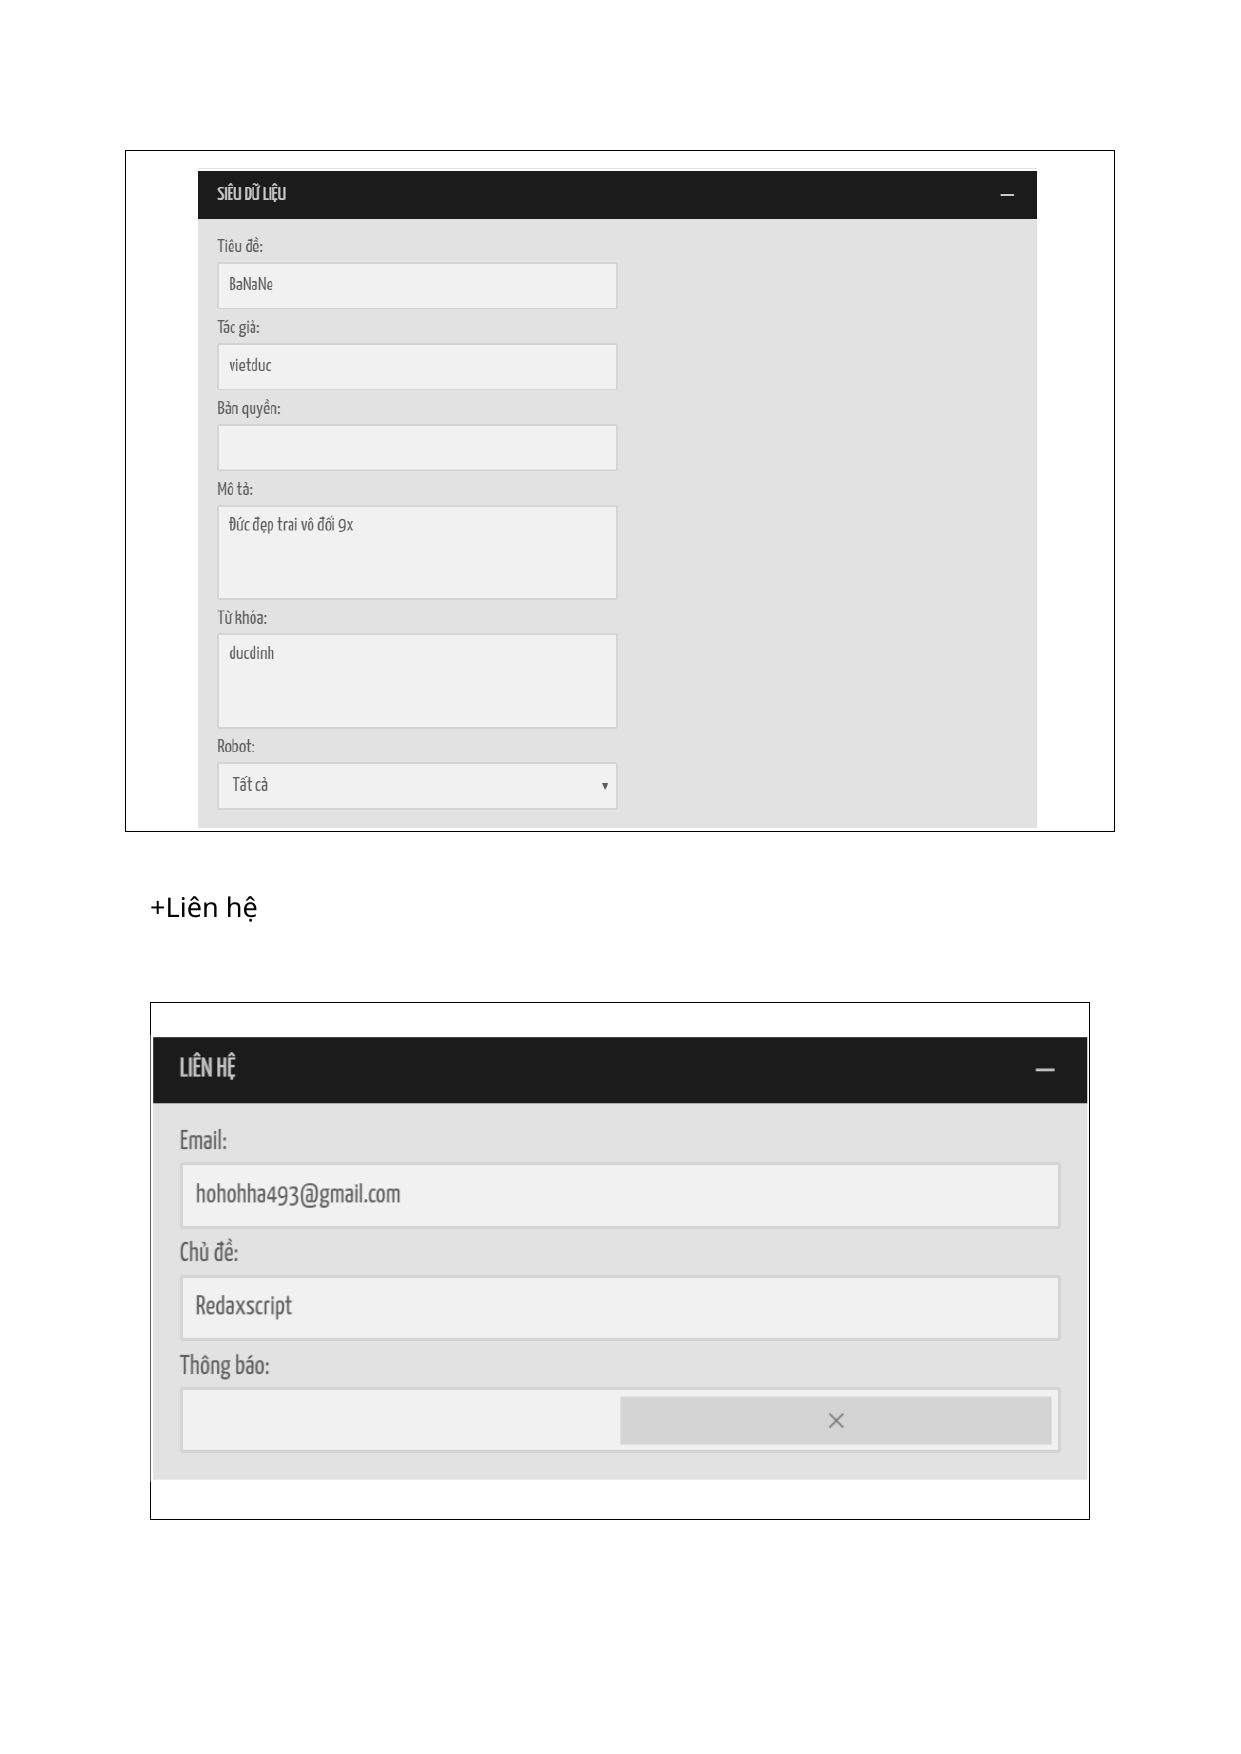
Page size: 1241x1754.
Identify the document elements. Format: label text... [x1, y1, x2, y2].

text +Liên hệ [150, 889, 1090, 926]
picture [193, 168, 1038, 828]
table_header [126, 151, 1114, 831]
picture [150, 1035, 1088, 1482]
table_header [151, 1003, 1089, 1519]
